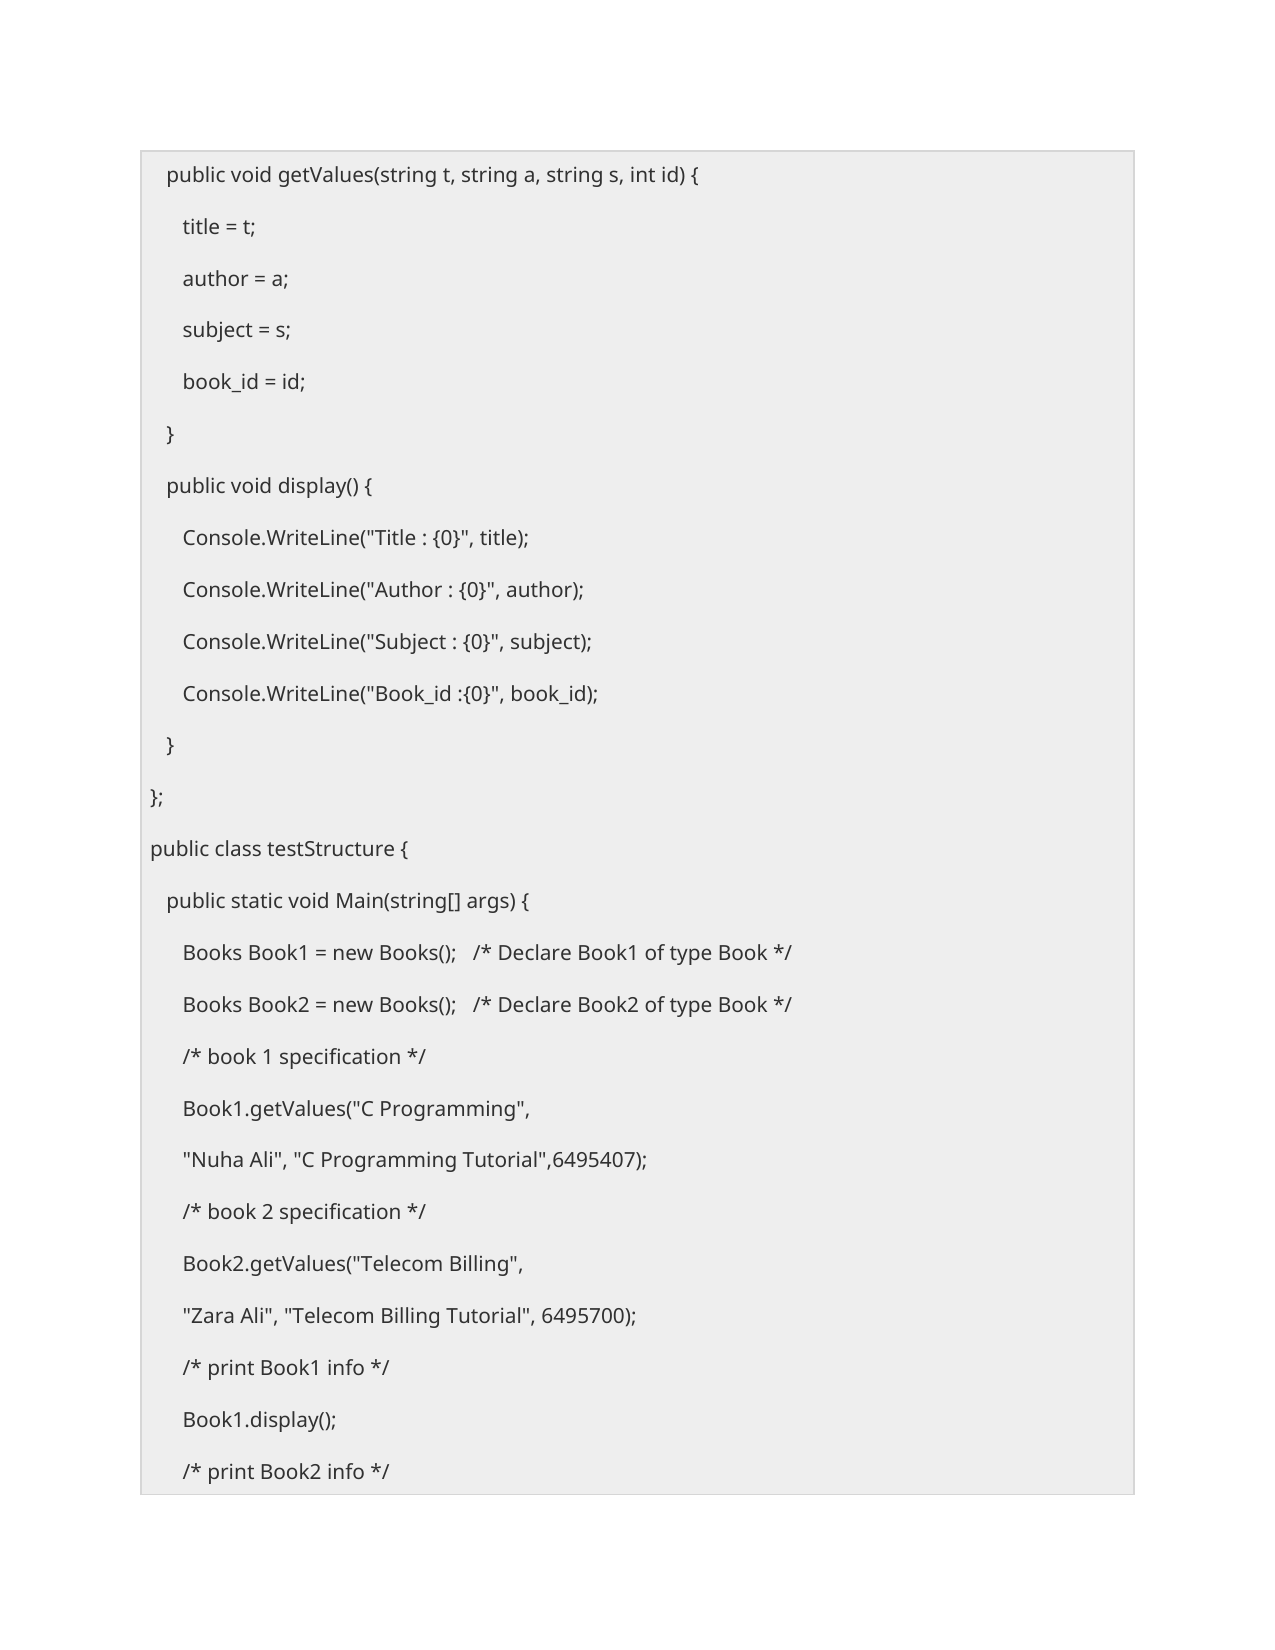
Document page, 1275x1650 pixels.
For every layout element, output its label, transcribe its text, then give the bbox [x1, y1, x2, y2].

text public static void Main(string[] args) { [142, 876, 1133, 914]
text /* book 2 specification */ [142, 1187, 1133, 1226]
text public void getValues(string t, string a, string s, int id) { [142, 152, 1133, 188]
text Console.WriteLine("Title : {0}", title); [142, 513, 1133, 551]
text /* book 1 specification */ [142, 1032, 1133, 1070]
text Book2.getValues("Telecom Billing", [142, 1239, 1133, 1278]
text book_id = id; [142, 357, 1133, 396]
text public class testStructure { [142, 824, 1133, 863]
text Console.WriteLine("Author : {0}", author); [142, 565, 1133, 603]
text /* print Book2 info */ [142, 1447, 1133, 1494]
text Books Book2 = new Books(); /* Declare Book2 of type Book */ [142, 980, 1133, 1018]
text "Nuha Ali", "C Programming Tutorial",6495407); [142, 1136, 1133, 1174]
text subject = s; [142, 306, 1133, 344]
text Book1.getValues("C Programming", [142, 1084, 1133, 1122]
text } [142, 721, 1133, 759]
text Books Book1 = new Books(); /* Declare Book1 of type Book */ [142, 928, 1133, 966]
text }; [142, 772, 1133, 811]
text title = t; [142, 202, 1133, 240]
text author = a; [142, 254, 1133, 292]
text } [142, 409, 1133, 448]
text /* print Book1 info */ [142, 1343, 1133, 1381]
text Console.WriteLine("Book_id :{0}", book_id); [142, 669, 1133, 707]
text Book1.display(); [142, 1395, 1133, 1433]
text public void display() { [142, 461, 1133, 499]
text Console.WriteLine("Subject : {0}", subject); [142, 617, 1133, 655]
text "Zara Ali", "Telecom Billing Tutorial", 6495700); [142, 1291, 1133, 1329]
